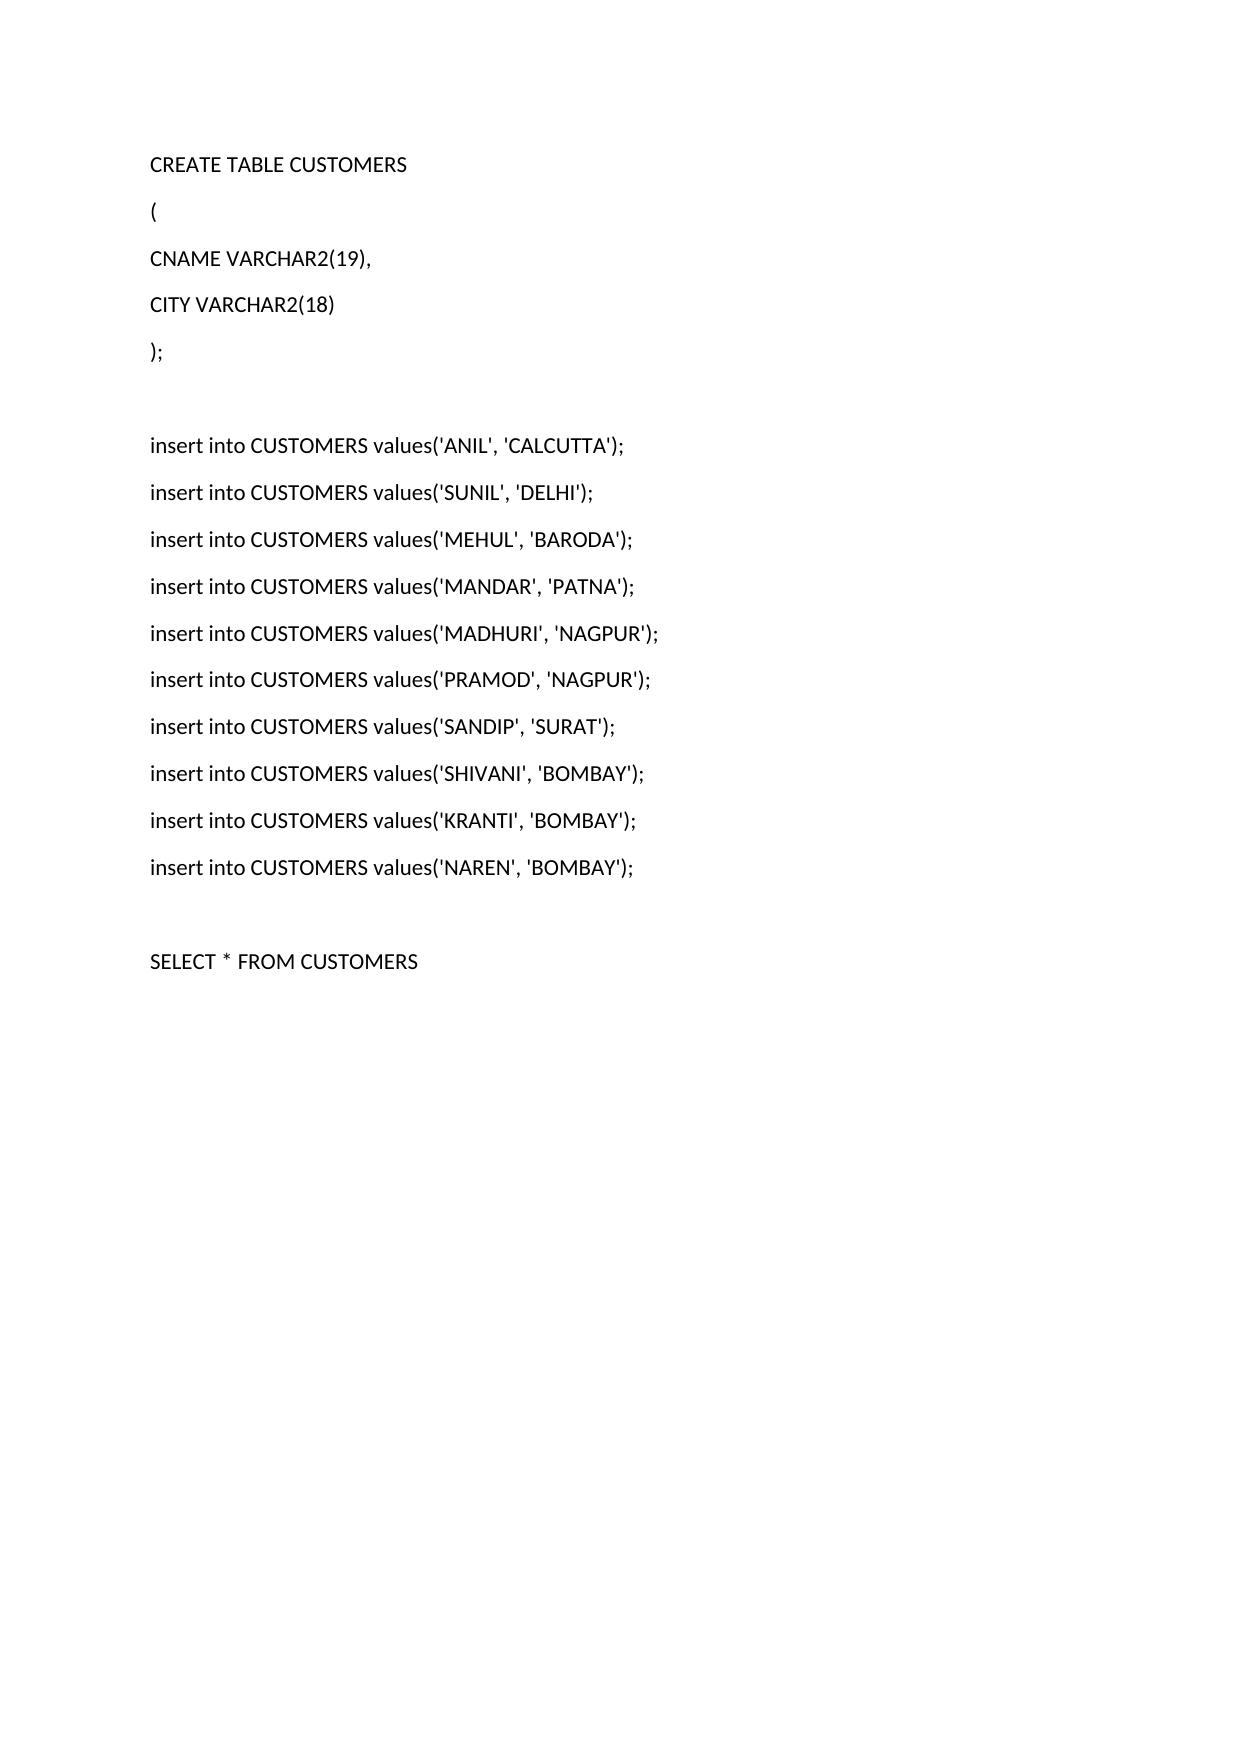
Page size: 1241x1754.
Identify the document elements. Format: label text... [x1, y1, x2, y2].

text insert into CUSTOMERS values('MEHUL', 'BARODA'); [150, 525, 1090, 553]
text insert into CUSTOMERS values('ANIL', 'CALCUTTA'); [150, 431, 1090, 459]
text ( [150, 197, 1090, 225]
text insert into CUSTOMERS values('SANDIP', 'SURAT'); [150, 712, 1090, 741]
text insert into CUSTOMERS values('SHIVANI', 'BOMBAY'); [150, 759, 1090, 787]
text insert into CUSTOMERS values('KRANTI', 'BOMBAY'); [150, 806, 1090, 834]
text insert into CUSTOMERS values('PRAMOD', 'NAGPUR'); [150, 666, 1090, 694]
text ); [150, 337, 1090, 366]
text insert into CUSTOMERS values('NAREN', 'BOMBAY'); [150, 853, 1090, 881]
text insert into CUSTOMERS values('SUNIL', 'DELHI'); [150, 478, 1090, 506]
text CITY VARCHAR2(18) [150, 291, 1090, 319]
text CREATE TABLE CUSTOMERS [150, 150, 1090, 178]
text SELECT * FROM CUSTOMERS [150, 947, 1090, 975]
text insert into CUSTOMERS values('MADHURI', 'NAGPUR'); [150, 619, 1090, 647]
text insert into CUSTOMERS values('MANDAR', 'PATNA'); [150, 572, 1090, 600]
text CNAME VARCHAR2(19), [150, 244, 1090, 272]
